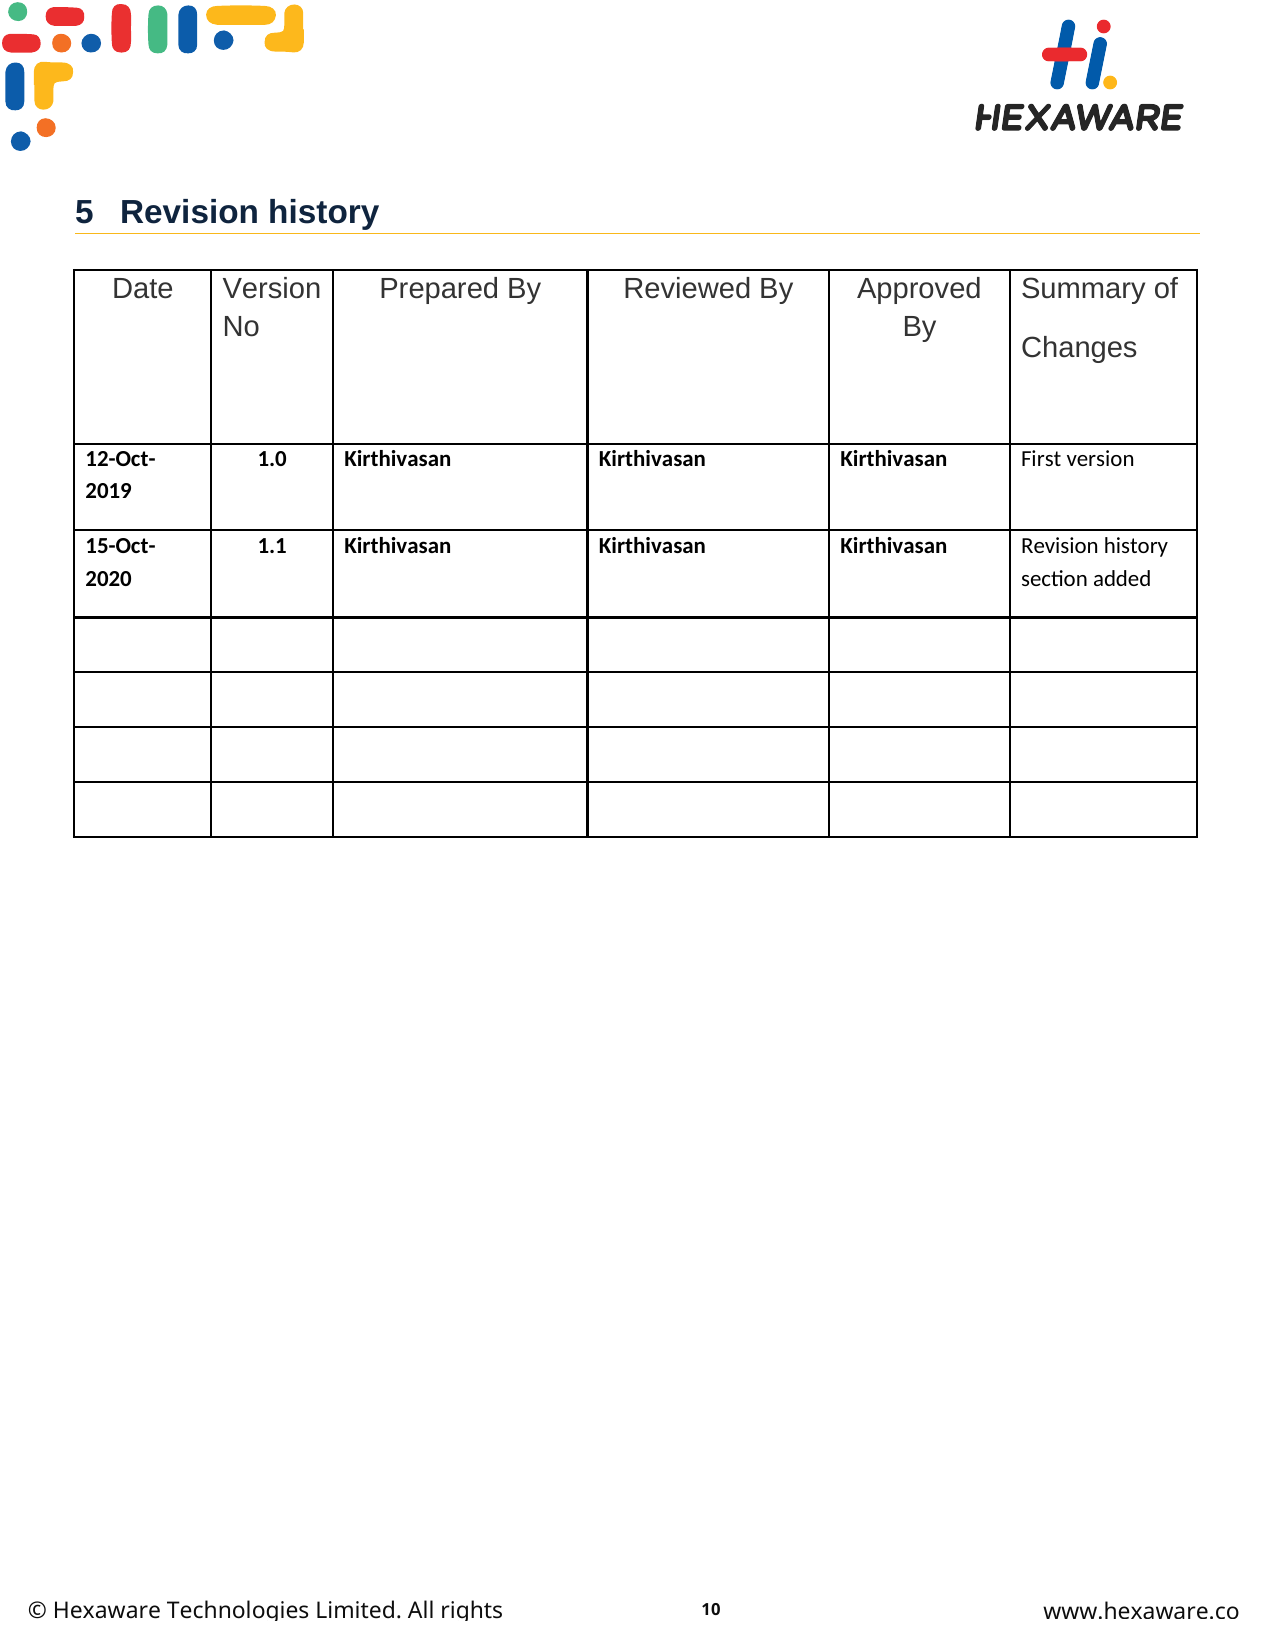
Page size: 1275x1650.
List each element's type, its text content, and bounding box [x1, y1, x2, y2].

table_cell Kirthivasan [334, 531, 586, 616]
table_cell [589, 673, 828, 726]
table_cell Kirthivasan [830, 445, 1009, 529]
table_header Version No [212, 271, 332, 442]
table_cell Kirthivasan [589, 531, 828, 616]
table_cell 1.1 [212, 531, 332, 616]
table_cell Kirthivasan [589, 445, 828, 529]
table_cell 15-Oct-2020 [75, 531, 210, 616]
table_cell [830, 619, 1009, 671]
table_cell [334, 728, 586, 781]
table_cell [75, 673, 210, 726]
table_cell Revision history section added [1011, 531, 1196, 616]
table_cell First version [1011, 445, 1196, 529]
table_cell [1011, 728, 1196, 781]
picture [953, 0, 1200, 143]
table_cell [75, 619, 210, 671]
table_cell [589, 619, 828, 671]
table_header Prepared By [334, 271, 586, 442]
table_cell Kirthivasan [830, 531, 1009, 616]
table_cell Kirthivasan [334, 445, 586, 529]
table_cell [1011, 783, 1196, 836]
table_cell [212, 673, 332, 726]
table_cell [830, 783, 1009, 836]
table_cell [75, 728, 210, 781]
table_cell [1011, 673, 1196, 726]
table_cell [212, 619, 332, 671]
table_cell [212, 728, 332, 781]
table_cell [589, 783, 828, 836]
table_cell [334, 673, 586, 726]
table_header Approved By [830, 271, 1009, 442]
table_cell [830, 673, 1009, 726]
table_cell [334, 783, 586, 836]
table_cell [589, 728, 828, 781]
table_cell [75, 783, 210, 836]
table_cell [334, 619, 586, 671]
subtitle Revision history [75, 192, 1200, 233]
table_header Date [75, 271, 210, 442]
table_cell [1011, 619, 1196, 671]
table_header Summary of Changes [1011, 271, 1196, 442]
table_cell 1.0 [212, 445, 332, 529]
table_cell [830, 728, 1009, 781]
table_header Reviewed By [589, 271, 828, 442]
table_cell 12-Oct-2019 [75, 445, 210, 529]
table_cell [212, 783, 332, 836]
